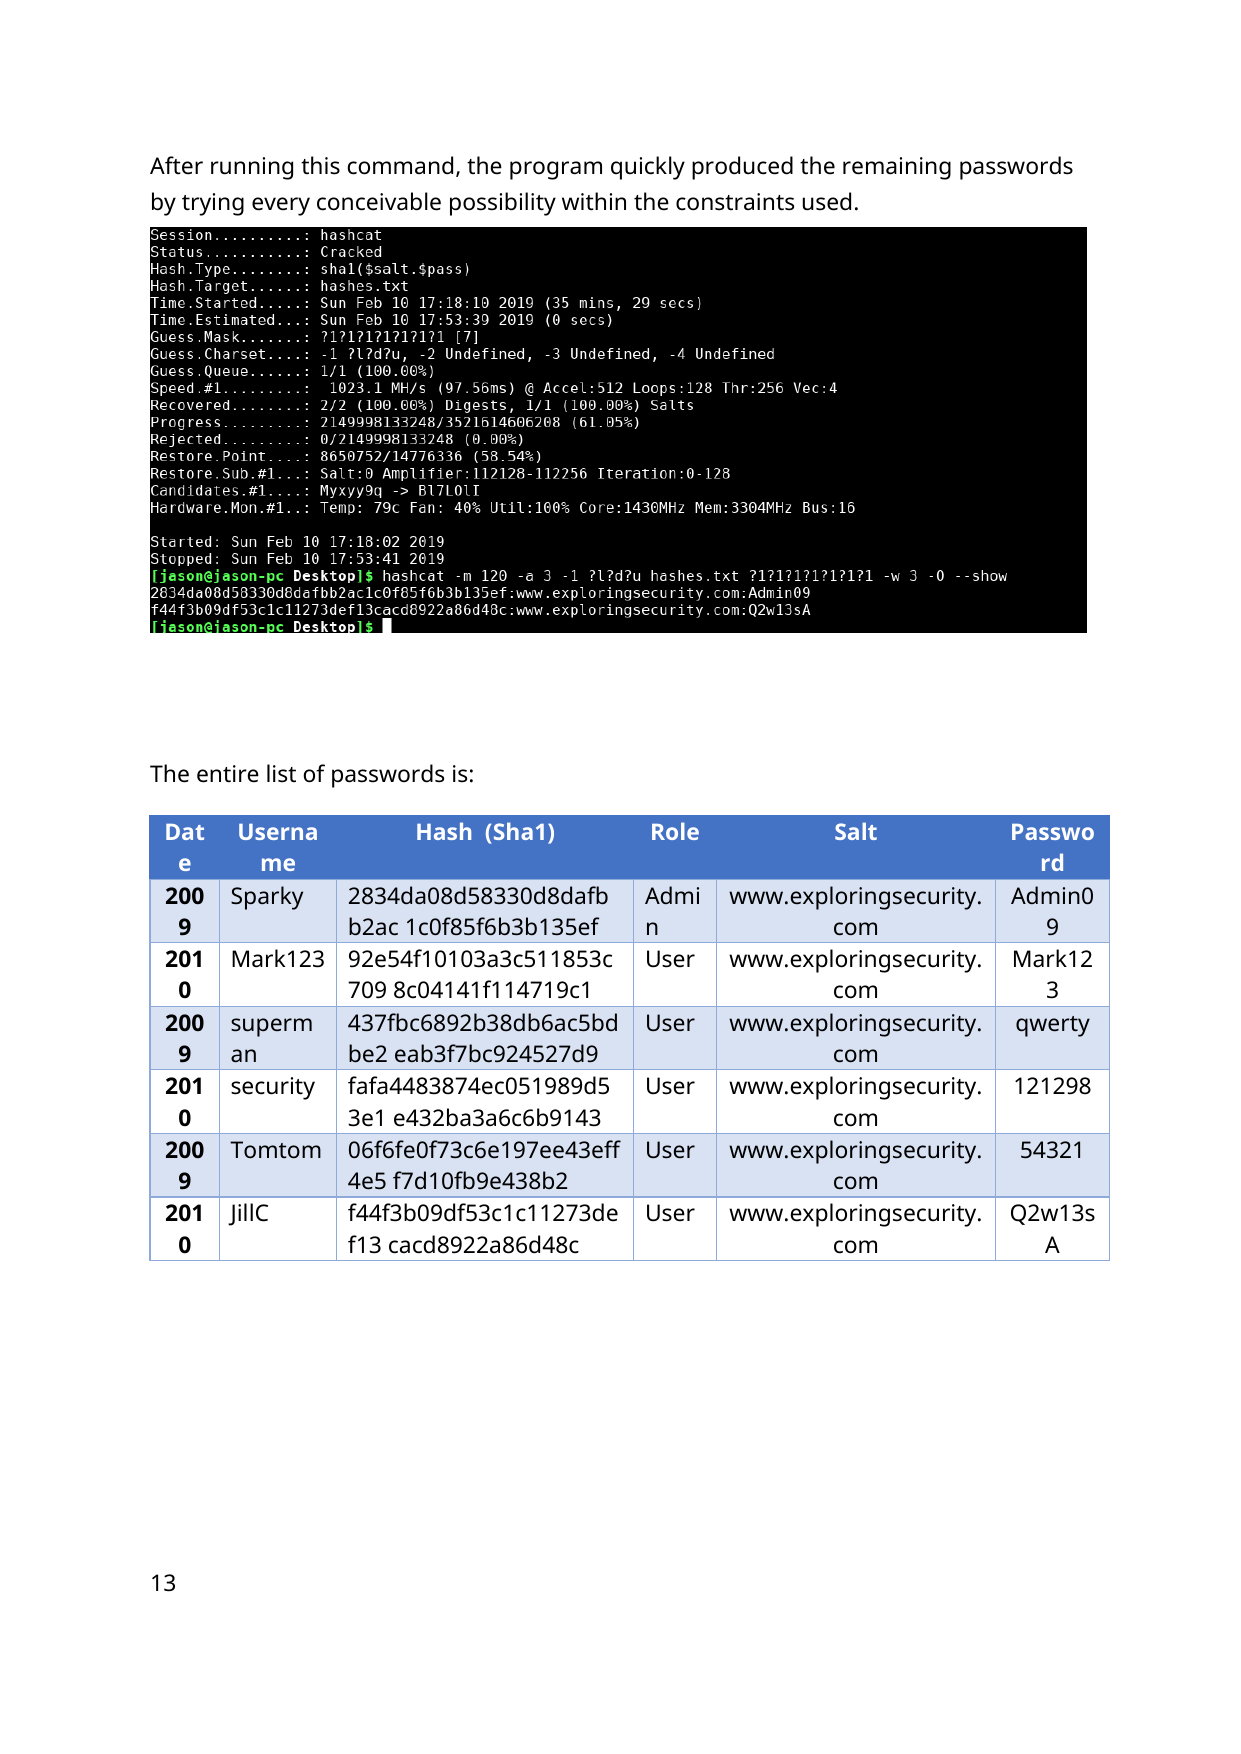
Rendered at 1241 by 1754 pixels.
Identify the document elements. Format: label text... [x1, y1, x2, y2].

text After running this command, the program quickly produced the remaining passwords by trying every conceivable possibility within the constraints used. [150, 150, 1090, 217]
table_cell Tomtom [220, 1134, 336, 1196]
table_cell 54321 [996, 1134, 1109, 1196]
table_header Role [634, 816, 716, 879]
table_cell 2010 [151, 943, 219, 1006]
table_cell Mark123 [220, 943, 336, 1006]
table_cell www.exploringsecurity.com [717, 943, 995, 1006]
table_cell qwerty [996, 1007, 1109, 1069]
table_cell 121298 [996, 1070, 1109, 1133]
table_header Hash (Sha1) [337, 816, 633, 879]
table_cell 2010 [151, 1198, 219, 1260]
table_cell User [634, 1007, 716, 1069]
table_cell Admin [634, 880, 716, 942]
table_cell 06f6fe0f73c6e197ee43eff4e5 f7d10fb9e438b2 [337, 1134, 633, 1196]
table_header Password [996, 816, 1109, 879]
table_cell Q2w13sA [996, 1198, 1109, 1260]
table_cell f44f3b09df53c1c11273def13 cacd8922a86d48c [337, 1198, 633, 1260]
table_cell 2009 [151, 1007, 219, 1069]
table_cell Admin09 [996, 880, 1109, 942]
text The entire list of passwords is: [150, 758, 1090, 789]
table_cell Mark123 [996, 943, 1109, 1006]
picture [150, 227, 1087, 633]
table_cell User [634, 943, 716, 1006]
table_cell 2834da08d58330d8dafbb2ac 1c0f85f6b3b135ef [337, 880, 633, 942]
table_header Salt [717, 816, 995, 879]
table_header Username [220, 816, 336, 879]
table_cell JillC [220, 1198, 336, 1260]
table_cell fafa4483874ec051989d53e1 e432ba3a6c6b9143 [337, 1070, 633, 1133]
table_cell 2010 [151, 1070, 219, 1133]
table_cell www.exploringsecurity.com [717, 1134, 995, 1196]
table_cell 437fbc6892b38db6ac5bdbe2 eab3f7bc924527d9 [337, 1007, 633, 1069]
table_cell www.exploringsecurity.com [717, 1007, 995, 1069]
table_cell 92e54f10103a3c511853c709 8c04141f114719c1 [337, 943, 633, 1006]
table_cell User [634, 1070, 716, 1133]
table_cell 2009 [151, 880, 219, 942]
table_cell User [634, 1134, 716, 1196]
table_cell security [220, 1070, 336, 1133]
table_cell 2009 [151, 1134, 219, 1196]
table_cell User [634, 1198, 716, 1260]
table_header Date [151, 816, 219, 879]
table_cell Sparky [220, 880, 336, 942]
table_cell www.exploringsecurity.com [717, 880, 995, 942]
table_cell www.exploringsecurity.com [717, 1198, 995, 1260]
table_cell superman [220, 1007, 336, 1069]
table_cell www.exploringsecurity.com [717, 1070, 995, 1133]
